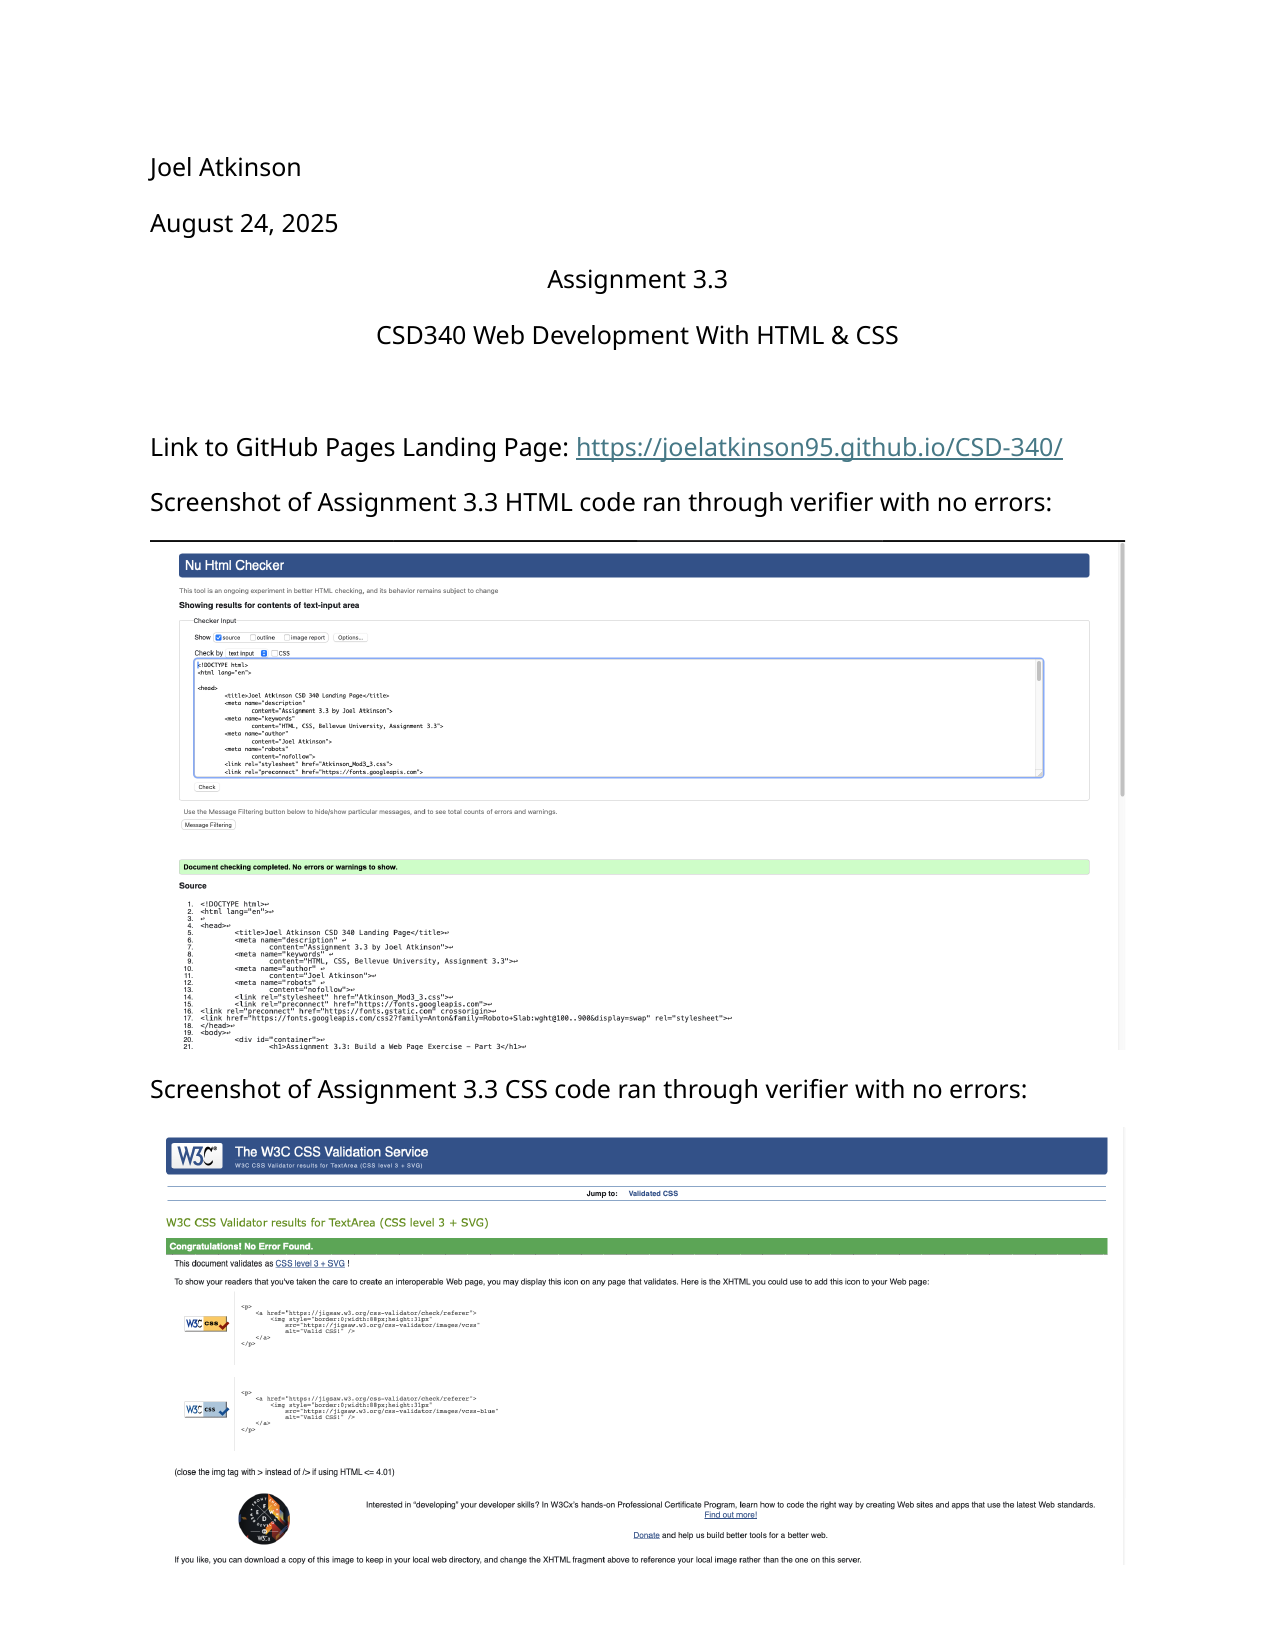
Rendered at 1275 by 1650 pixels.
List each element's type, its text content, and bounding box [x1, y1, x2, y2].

text Link to GitHub Pages Landing Page: https://joelatkinson95.github.io/CSD-340/ [150, 429, 1125, 463]
text Joel Atkinson [150, 150, 1125, 184]
picture [150, 1127, 1125, 1565]
text Screenshot of Assignment 3.3 CSS code ran through verifier with no errors: [150, 1071, 1125, 1106]
text Screenshot of Assignment 3.3 HTML code ran through verifier with no errors: [150, 485, 1125, 519]
text August 24, 2025 [150, 206, 1125, 240]
text CSD340 Web Development With HTML & CSS [150, 317, 1125, 352]
text Assignment 3.3 [150, 262, 1125, 296]
picture [150, 540, 1125, 1050]
